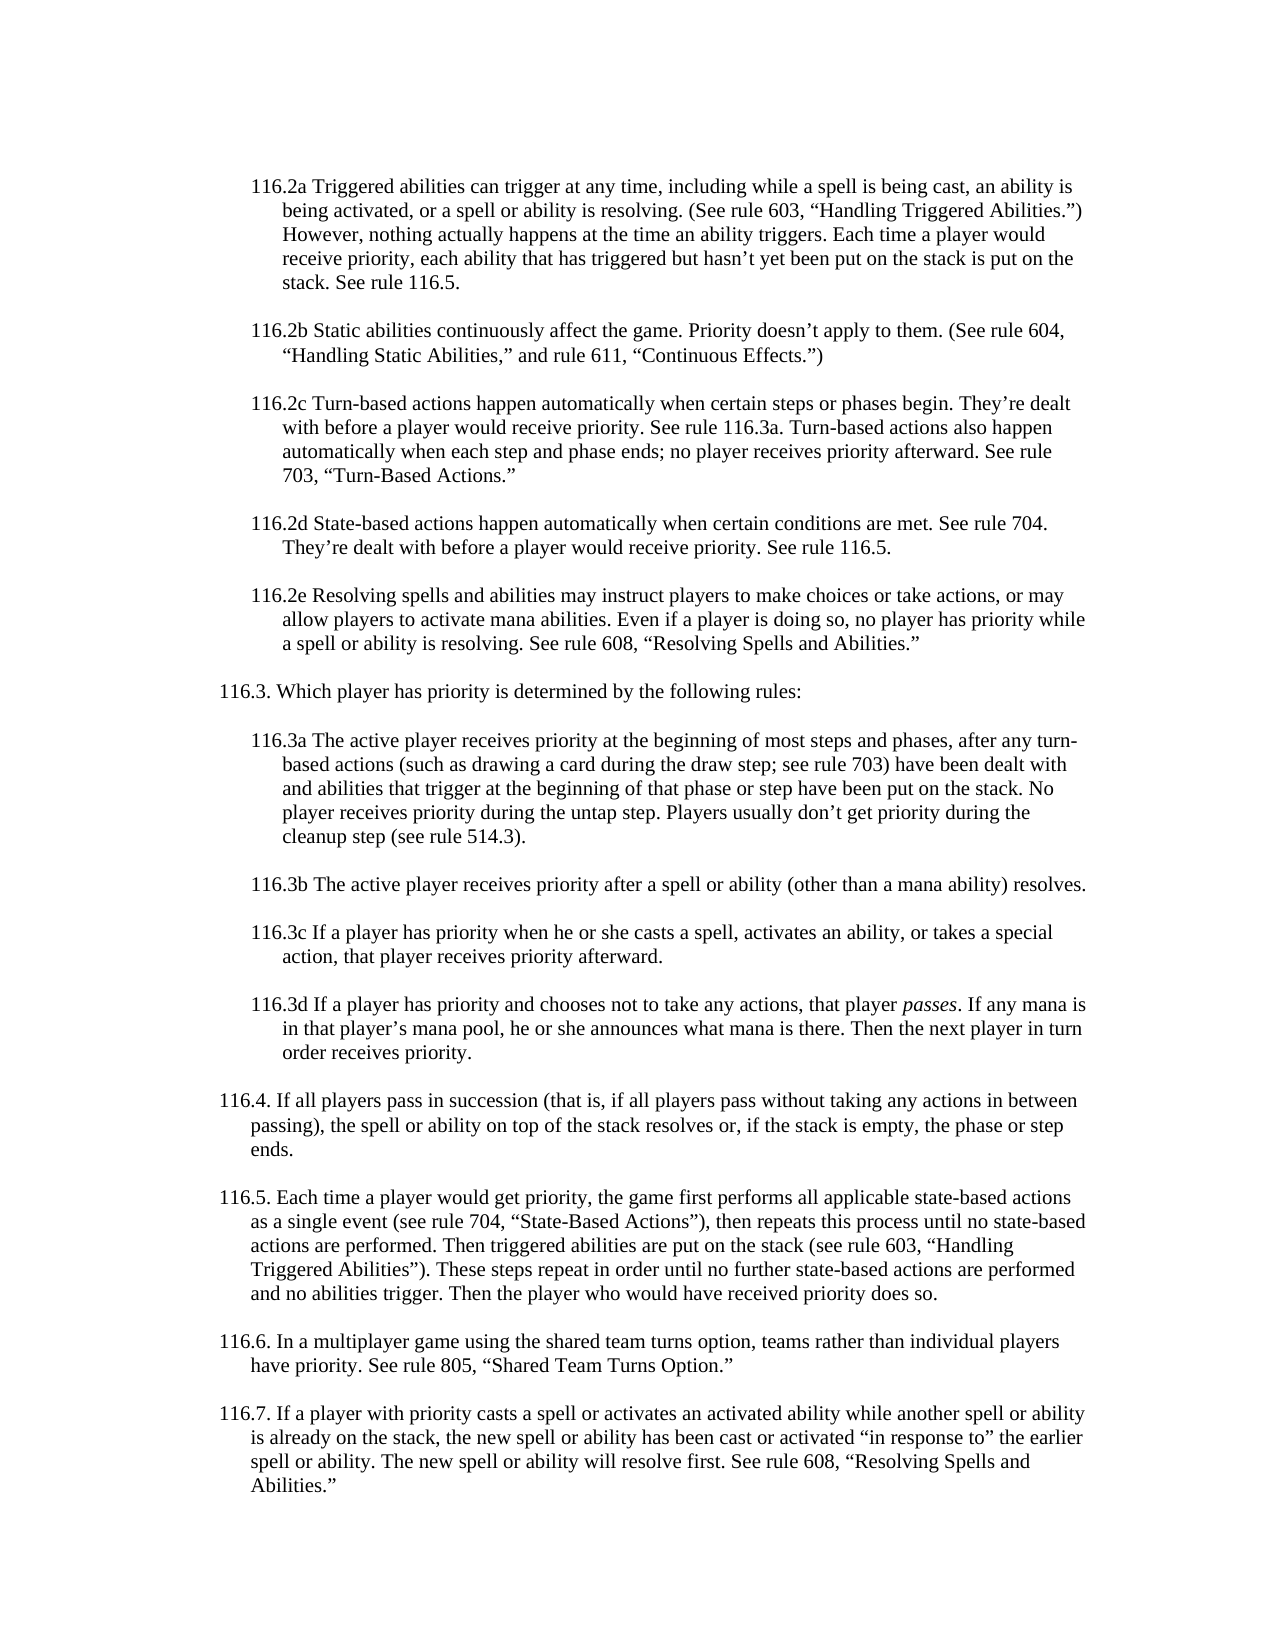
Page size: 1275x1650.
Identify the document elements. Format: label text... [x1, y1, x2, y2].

text 116.3d If a player has priority and chooses not to take any actions, that player passes. If any mana is in that player’s mana pool, he or she announces what mana is there. Then the next player in turn order receives priority. [251, 992, 1087, 1064]
text 116.3c If a player has priority when he or she casts a spell, activates an ability, or takes a special action, that player receives priority afterward. [251, 920, 1087, 968]
text 116.2e Resolving spells and abilities may instruct players to make choices or take actions, or may allow players to activate mana abilities. Even if a player is doing so, no player has priority while a spell or ability is resolving. See rule 608, “Resolving Spells and Abilities.” [251, 583, 1087, 655]
text 116.5. Each time a player would get priority, the game first performs all applicable state-based actions as a single event (see rule 704, “State-Based Actions”), then repeats this process until no state-based actions are performed. Then triggered abilities are put on the stack (see rule 603, “Handling Triggered Abilities”). These steps repeat in order until no further state-based actions are performed and no abilities trigger. Then the player who would have received priority does so. [219, 1185, 1087, 1305]
text 116.3b The active player receives priority after a spell or ability (other than a mana ability) resolves. [251, 872, 1087, 896]
text 116.7. If a player with priority casts a spell or activates an activated ability while another spell or ability is already on the stack, the new spell or ability has been cast or activated “in response to” the earlier spell or ability. The new spell or ability will resolve first. See rule 608, “Resolving Spells and Abilities.” [219, 1401, 1087, 1497]
text 116.3. Which player has priority is determined by the following rules: [219, 679, 1087, 703]
text 116.4. If all players pass in succession (that is, if all players pass without taking any actions in between passing), the spell or ability on top of the stack resolves or, if the stack is empty, the phase or step ends. [219, 1088, 1087, 1161]
text 116.3a The active player receives priority at the beginning of most steps and phases, after any turn-based actions (such as drawing a card during the draw step; see rule 703) have been dealt with and abilities that trigger at the beginning of that phase or step have been put on the stack. No player receives priority during the untap step. Players usually don’t get priority during the cleanup step (see rule 514.3). [251, 727, 1087, 848]
text 116.2c Turn-based actions happen automatically when certain steps or phases begin. They’re dealt with before a player would receive priority. See rule 116.3a. Turn-based actions also happen automatically when each step and phase ends; no player receives priority afterward. See rule 703, “Turn-Based Actions.” [251, 391, 1087, 487]
text 116.2a Triggered abilities can trigger at any time, including while a spell is being cast, an ability is being activated, or a spell or ability is resolving. (See rule 603, “Handling Triggered Abilities.”) However, nothing actually happens at the time an ability triggers. Each time a player would receive priority, each ability that has triggered but hasn’t yet been put on the stack is put on the stack. See rule 116.5. [251, 174, 1087, 294]
text 116.2d State-based actions happen automatically when certain conditions are met. See rule 704. They’re dealt with before a player would receive priority. See rule 116.5. [251, 511, 1087, 559]
text 116.6. In a multiplayer game using the shared team turns option, teams rather than individual players have priority. See rule 805, “Shared Team Turns Option.” [219, 1329, 1087, 1377]
text 116.2b Static abilities continuously affect the game. Priority doesn’t apply to them. (See rule 604, “Handling Static Abilities,” and rule 611, “Continuous Effects.”) [251, 318, 1087, 367]
